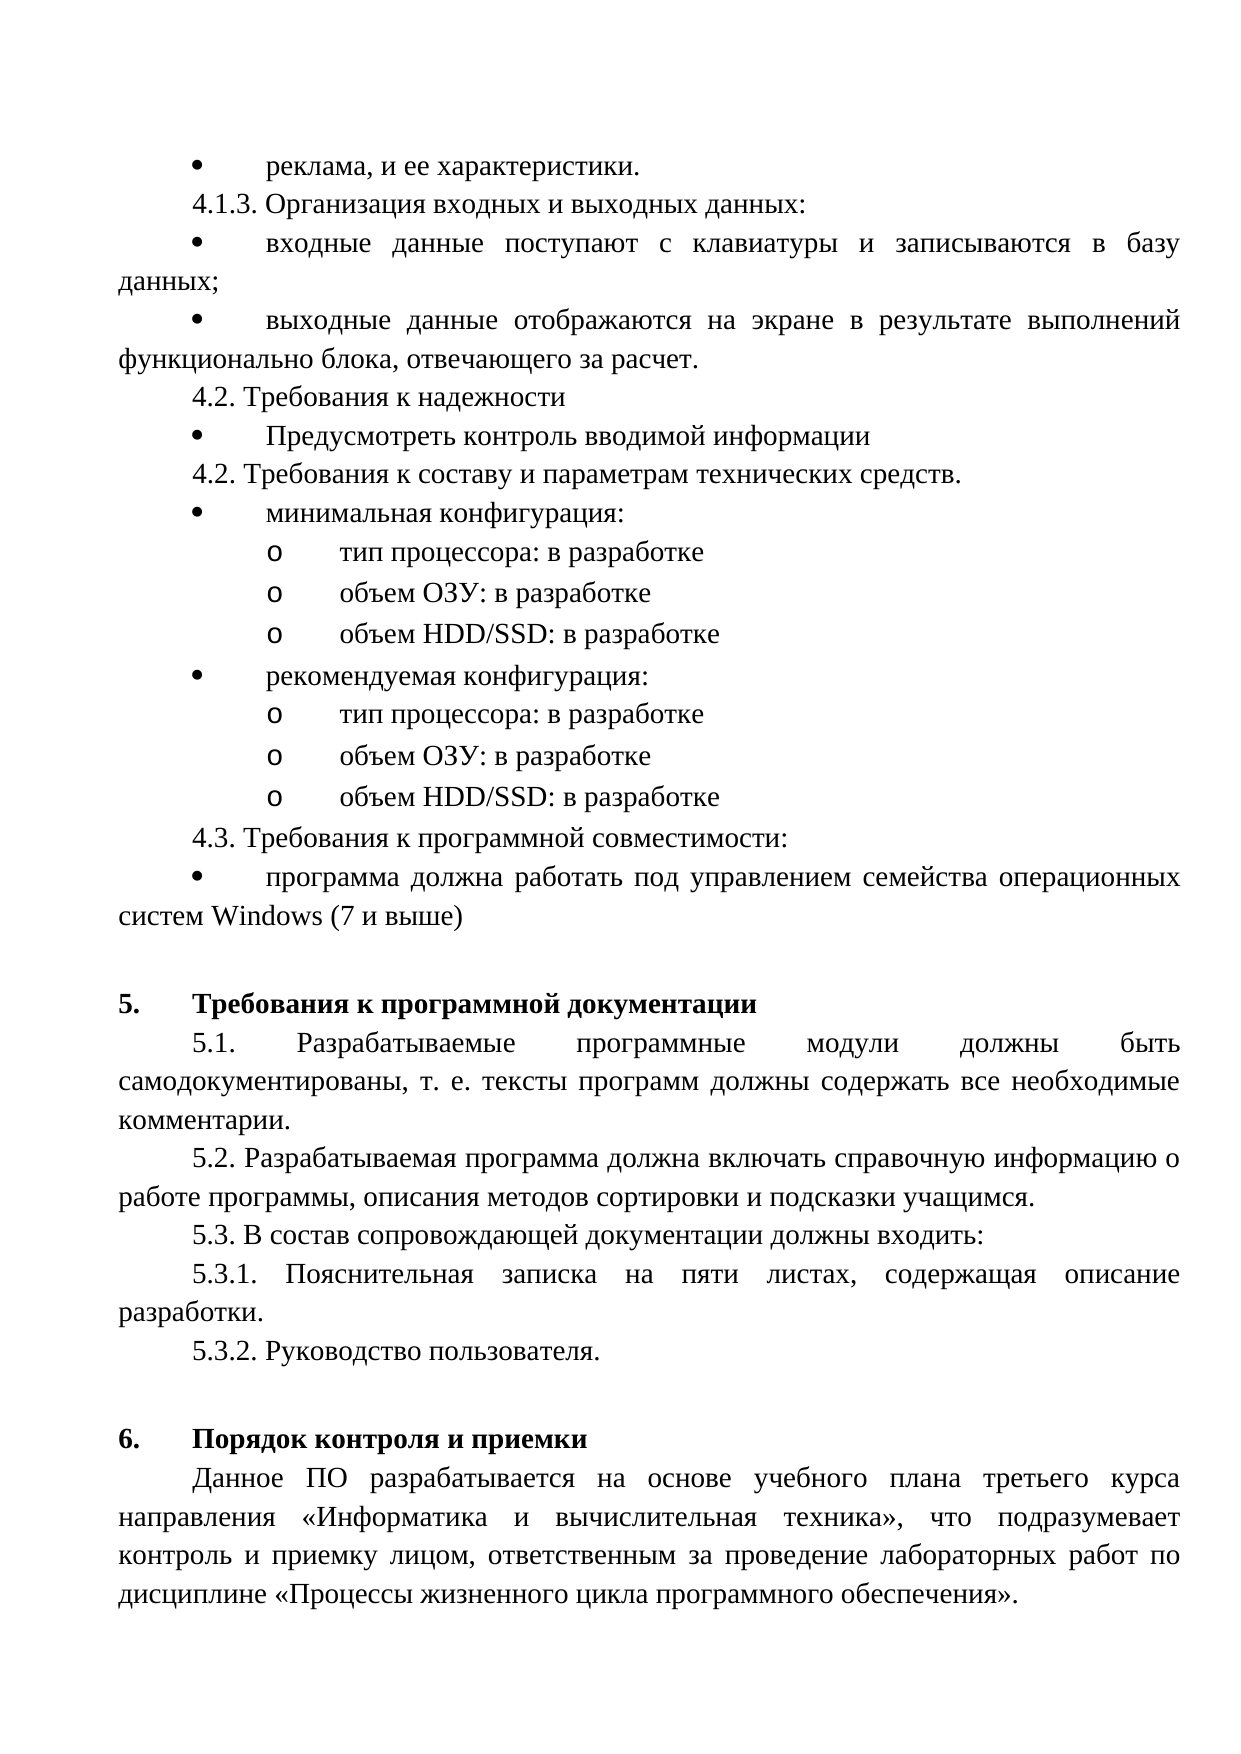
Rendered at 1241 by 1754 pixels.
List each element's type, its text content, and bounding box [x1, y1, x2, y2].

list входные данные поступают с клавиатуры и записываются в базу данных; [118, 225, 1181, 297]
list рекомендуемая конфигурация: [118, 658, 1181, 691]
list объем ОЗУ: в разработке [118, 575, 1181, 611]
subtitle Порядок контроля и приемки [118, 1422, 1181, 1455]
text 5.3.2. Руководство пользователя. [118, 1333, 1181, 1367]
list объем HDD/SSD: в разработке [118, 779, 1181, 815]
subtitle Требования к программной документации [118, 986, 1181, 1020]
text 4.2. Требования к составу и параметрам технических средств. [118, 456, 1181, 490]
list объем HDD/SSD: в разработке [118, 616, 1181, 652]
list выходные данные отображаются на экране в результате выполнений функционально блока, отвечающего за расчет. [118, 302, 1181, 374]
text 5.3. В состав сопровождающей документации должны входить: [118, 1217, 1181, 1251]
list программа должна работать под управлением семейства операционных систем Windows (7 и выше) [118, 859, 1181, 931]
list 4.1.3. Организация входных и выходных данных: [192, 186, 1181, 220]
list реклама, и ее характеристики. [118, 148, 1181, 181]
text 5.2. Разрабатываемая программа должна включать справочную информацию о работе программы, описания методов сортировки и подсказки учащимся. [118, 1140, 1181, 1212]
list объем ОЗУ: в разработке [118, 738, 1181, 774]
text Данное ПО разрабатывается на основе учебного плана третьего курса направления «Информатика и вычислительная техника», что подразумевает контроль и приемку лицом, ответственным за проведение лабораторных работ по дисциплине «Процессы жизненного цикла программного обеспечения». [118, 1460, 1181, 1609]
list Предусмотреть контроль вводимой информации [118, 418, 1181, 451]
list минимальная конфигурация: [118, 495, 1181, 529]
list тип процессора: в разработке [118, 534, 1181, 570]
text 4.2. Требования к надежности [192, 379, 1181, 413]
text 4.3. Требования к программной совместимости: [192, 820, 1181, 854]
text 5.3.1. Пояснительная записка на пяти листах, содержащая описание разработки. [118, 1256, 1181, 1328]
text 5.1. Разрабатываемые программные модули должны быть самодокументированы, т. е. тексты программ должны содержать все необходимые комментарии. [118, 1025, 1181, 1135]
list тип процессора: в разработке [118, 696, 1181, 732]
